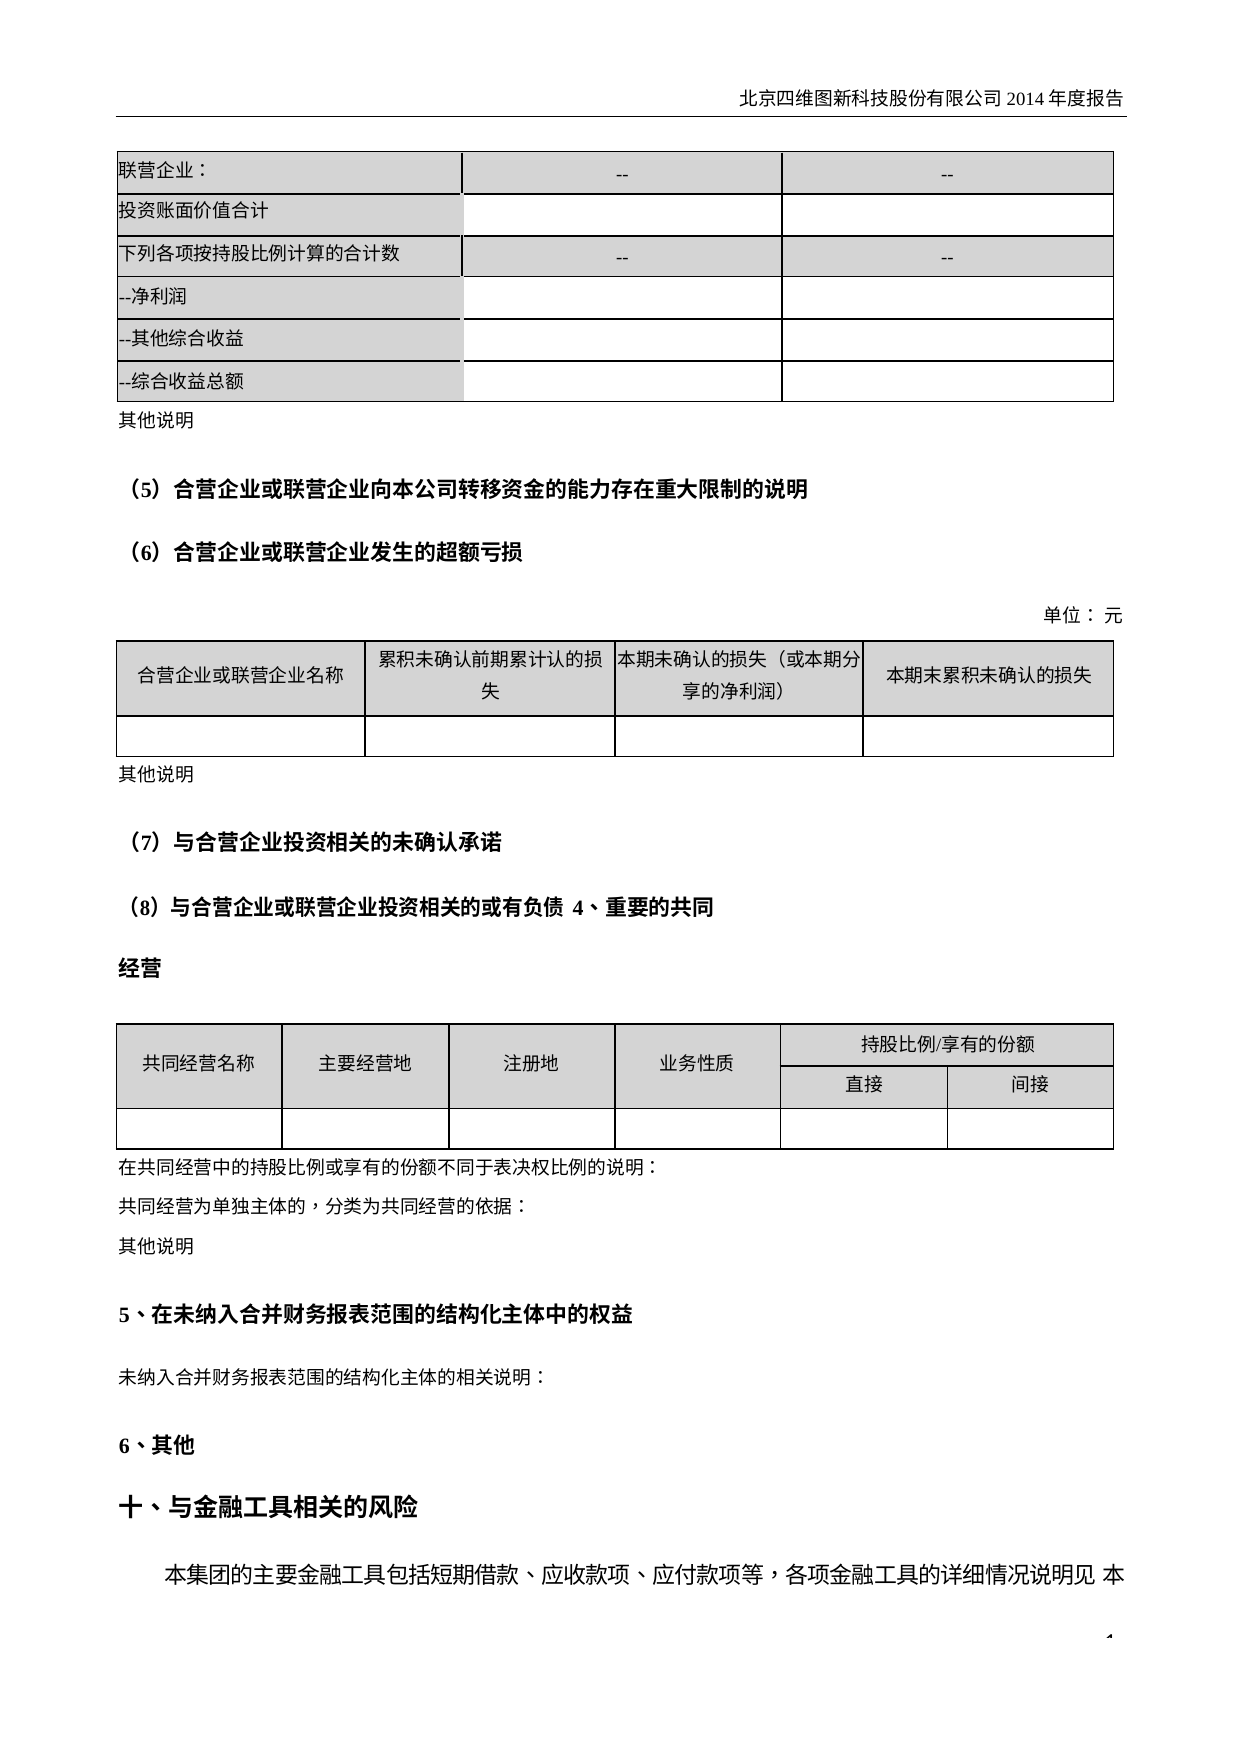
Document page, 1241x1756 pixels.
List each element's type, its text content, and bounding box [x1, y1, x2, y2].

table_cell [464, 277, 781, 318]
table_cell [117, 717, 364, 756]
text （6）合营企业或联营企业发生的超额亏损 [119, 537, 1138, 567]
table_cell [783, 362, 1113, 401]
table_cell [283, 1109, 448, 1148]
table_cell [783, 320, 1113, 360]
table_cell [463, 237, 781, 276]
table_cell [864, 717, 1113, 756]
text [119, 1559, 1138, 1590]
text （8）与合营企业或联营企业投资相关的或有负债 4、重要的共同经营 [119, 892, 716, 983]
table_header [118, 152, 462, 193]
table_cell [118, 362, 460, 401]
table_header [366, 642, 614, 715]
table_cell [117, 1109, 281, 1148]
text 其他说明 [119, 407, 1138, 432]
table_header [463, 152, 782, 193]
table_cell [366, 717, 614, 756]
text 在共同经营中的持股比例或享有的份额不同于表决权比例的说明： 共同经营为单独主体的，分类为共同经营的依据： [119, 1154, 664, 1219]
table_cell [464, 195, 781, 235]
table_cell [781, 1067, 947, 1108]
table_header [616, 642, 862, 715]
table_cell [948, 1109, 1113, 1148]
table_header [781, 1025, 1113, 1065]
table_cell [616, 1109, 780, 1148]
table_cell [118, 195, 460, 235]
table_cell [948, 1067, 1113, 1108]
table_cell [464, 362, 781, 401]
subtitle 十、与金融工具相关的风险 [119, 1489, 1138, 1523]
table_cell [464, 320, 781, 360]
text 单位： 元 [104, 602, 1123, 628]
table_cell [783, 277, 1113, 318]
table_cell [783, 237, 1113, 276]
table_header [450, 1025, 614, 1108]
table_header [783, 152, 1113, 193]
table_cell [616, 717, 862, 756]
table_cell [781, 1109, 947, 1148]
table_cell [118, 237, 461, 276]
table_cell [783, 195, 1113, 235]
text 5、在未纳入合并财务报表范围的结构化主体中的权益 [119, 1299, 1138, 1329]
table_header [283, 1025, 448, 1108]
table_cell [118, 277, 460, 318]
text （5）合营企业或联营企业向本公司转移资金的能力存在重大限制的说明 [119, 474, 1138, 504]
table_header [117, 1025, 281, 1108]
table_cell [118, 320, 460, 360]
text 6、其他 [119, 1430, 1138, 1460]
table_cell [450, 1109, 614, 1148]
text 其他说明 [119, 1233, 1138, 1259]
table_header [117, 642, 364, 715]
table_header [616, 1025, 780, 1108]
text 其他说明 [119, 762, 1138, 787]
text 未纳入合并财务报表范围的结构化主体的相关说明： [119, 1364, 1138, 1390]
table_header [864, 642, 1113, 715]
text （7）与合营企业投资相关的未确认承诺 [119, 827, 1138, 857]
